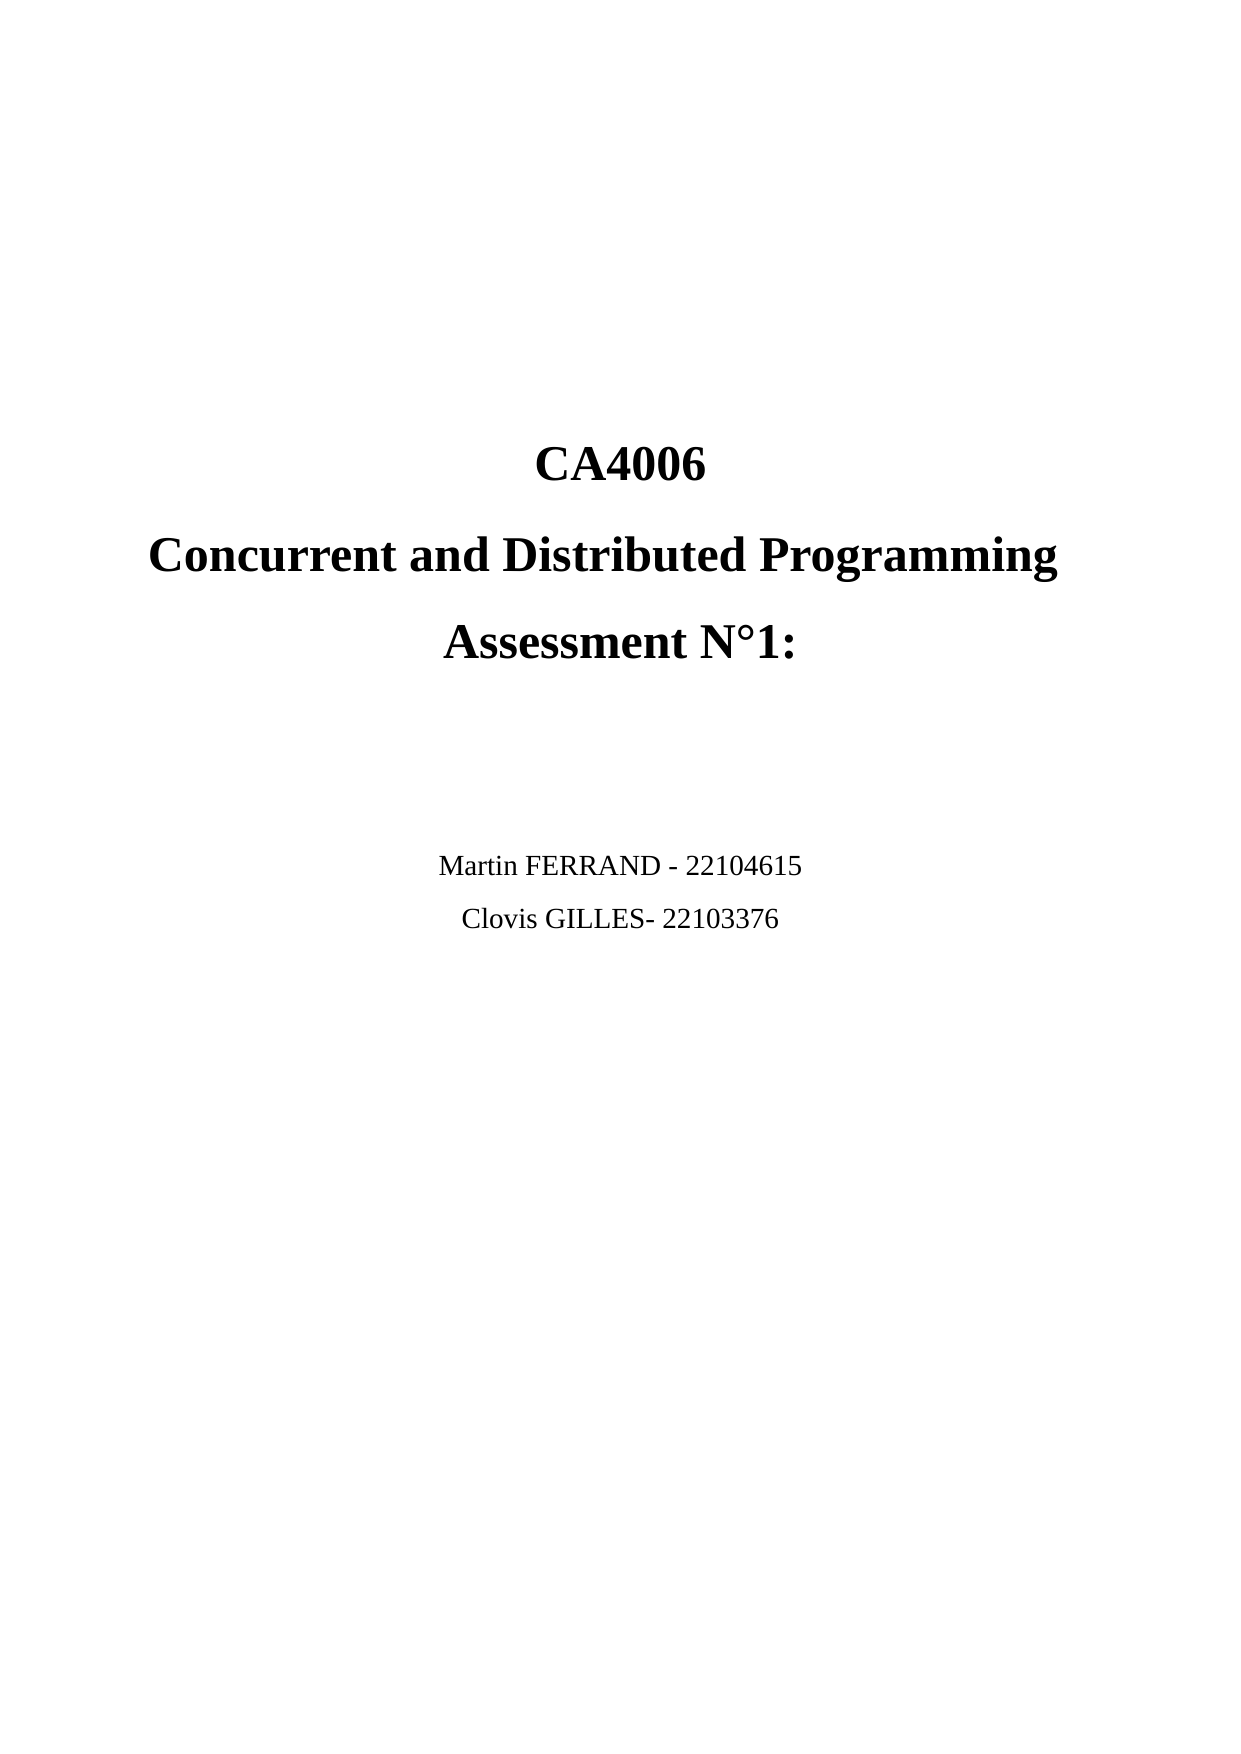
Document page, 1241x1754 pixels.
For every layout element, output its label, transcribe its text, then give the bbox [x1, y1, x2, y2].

text Assessment N°1: [148, 612, 1093, 669]
text Clovis GILLES- 22103376 [148, 901, 1093, 934]
text Martin FERRAND - 22104615 [148, 848, 1093, 882]
text Concurrent and Distributed Programming [148, 525, 1093, 583]
text CA4006 [148, 434, 1093, 491]
